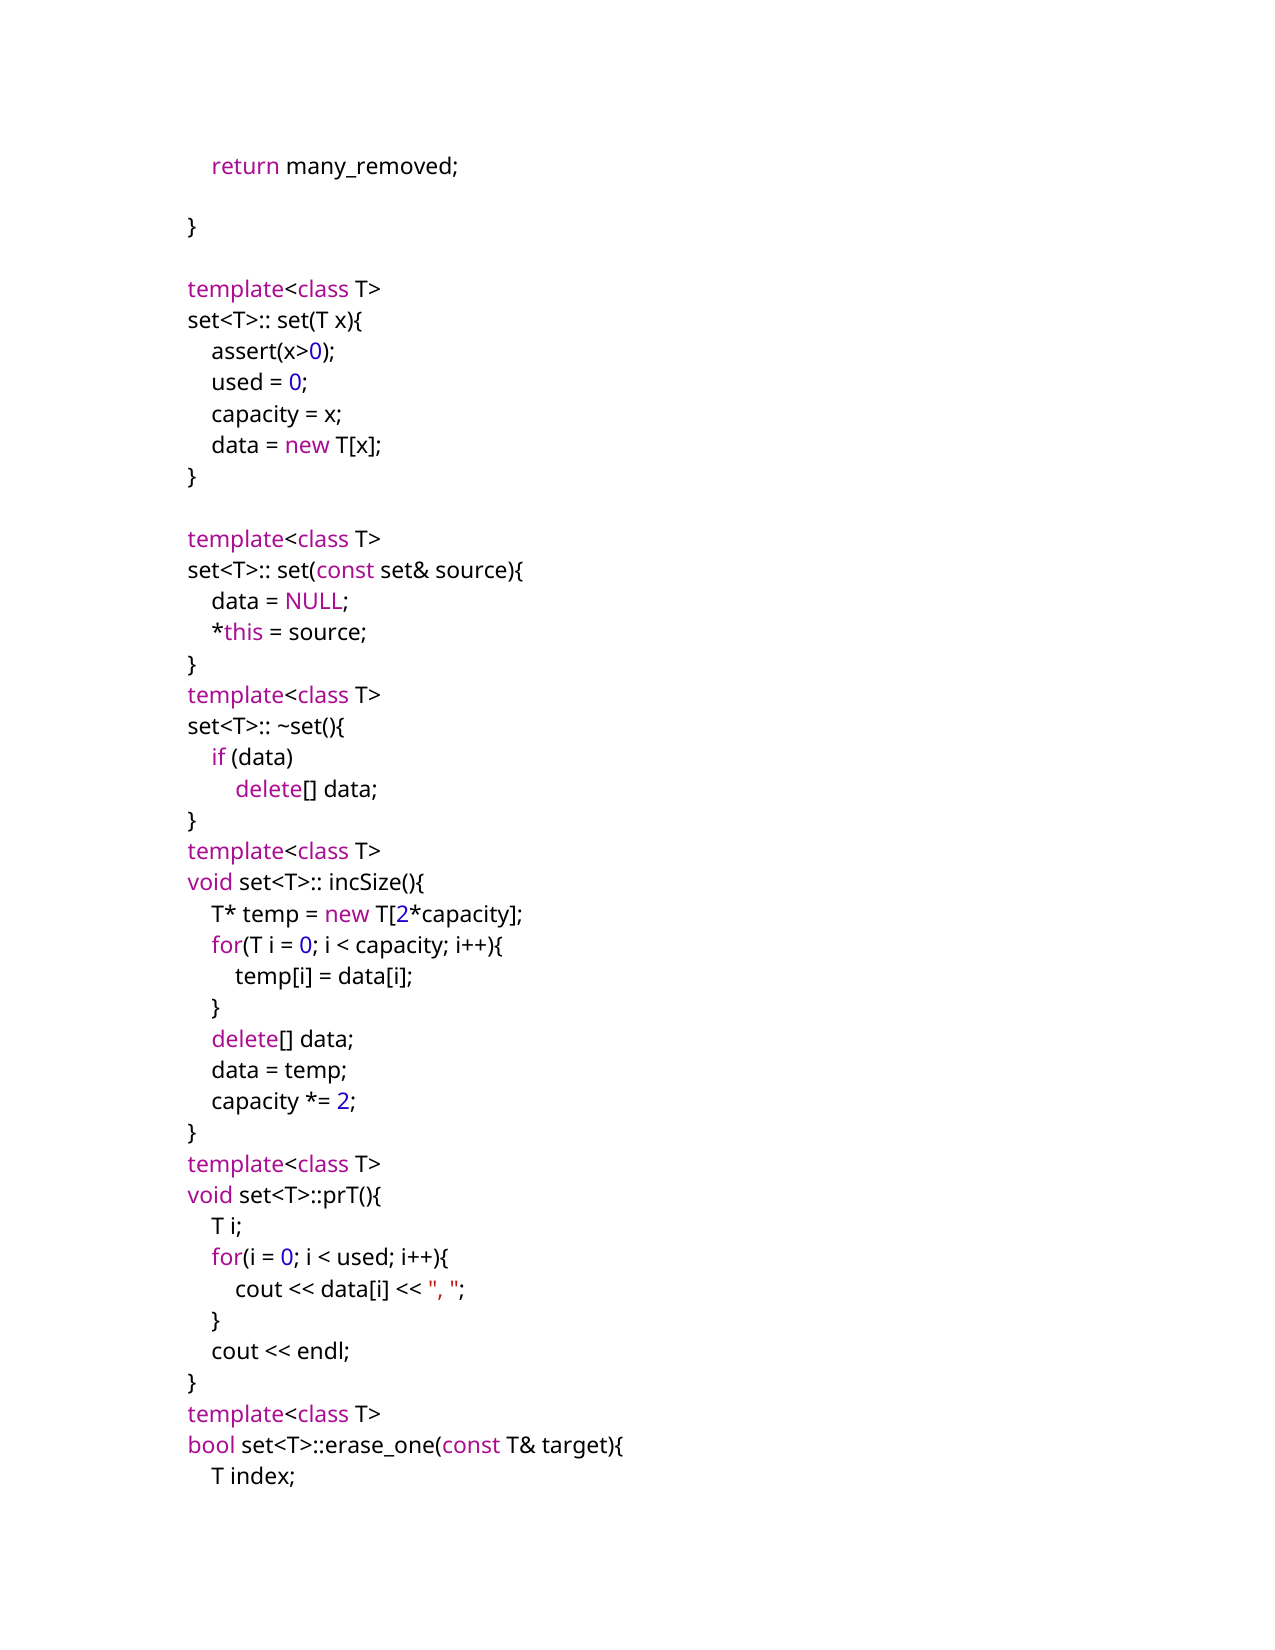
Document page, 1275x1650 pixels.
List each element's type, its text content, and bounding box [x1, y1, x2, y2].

text for(i = 0; i < used; i++){ [187, 1241, 1087, 1272]
text data = new T[x]; [187, 429, 1087, 460]
text bool set<T>::erase_one(const T& target){ [187, 1429, 1087, 1460]
text template<class T> [187, 272, 1087, 304]
text capacity *= 2; [187, 1085, 1087, 1116]
text temp[i] = data[i]; [187, 960, 1087, 991]
text } [187, 1304, 1087, 1335]
text for(T i = 0; i < capacity; i++){ [187, 929, 1087, 960]
text } [187, 804, 1087, 835]
text void set<T>::prT(){ [187, 1179, 1087, 1210]
text set<T>:: ~set(){ [187, 710, 1087, 741]
text data = NULL; [187, 585, 1087, 616]
text T index; [187, 1460, 1087, 1491]
text } [187, 1116, 1087, 1147]
text } [187, 210, 1087, 241]
text } [187, 991, 1087, 1022]
text assert(x>0); [187, 335, 1087, 366]
text void set<T>:: incSize(){ [187, 866, 1087, 897]
text } [187, 460, 1087, 491]
text capacity = x; [187, 397, 1087, 429]
text cout << endl; [187, 1335, 1087, 1366]
text T* temp = new T[2*capacity]; [187, 897, 1087, 929]
text if (data) [187, 741, 1087, 772]
text delete[] data; [187, 772, 1087, 804]
text T i; [187, 1210, 1087, 1241]
text template<class T> [187, 835, 1087, 866]
text delete[] data; [187, 1022, 1087, 1054]
text template<class T> [187, 679, 1087, 710]
text *this = source; [187, 616, 1087, 647]
text template<class T> [187, 1397, 1087, 1429]
text data = temp; [187, 1054, 1087, 1085]
text } [187, 647, 1087, 679]
text used = 0; [187, 366, 1087, 397]
text return many_removed; [187, 150, 1087, 181]
text set<T>:: set(const set& source){ [187, 554, 1087, 585]
text cout << data[i] << ", "; [187, 1272, 1087, 1304]
text } [187, 1366, 1087, 1397]
text template<class T> [187, 522, 1087, 554]
text set<T>:: set(T x){ [187, 304, 1087, 335]
text template<class T> [187, 1147, 1087, 1179]
